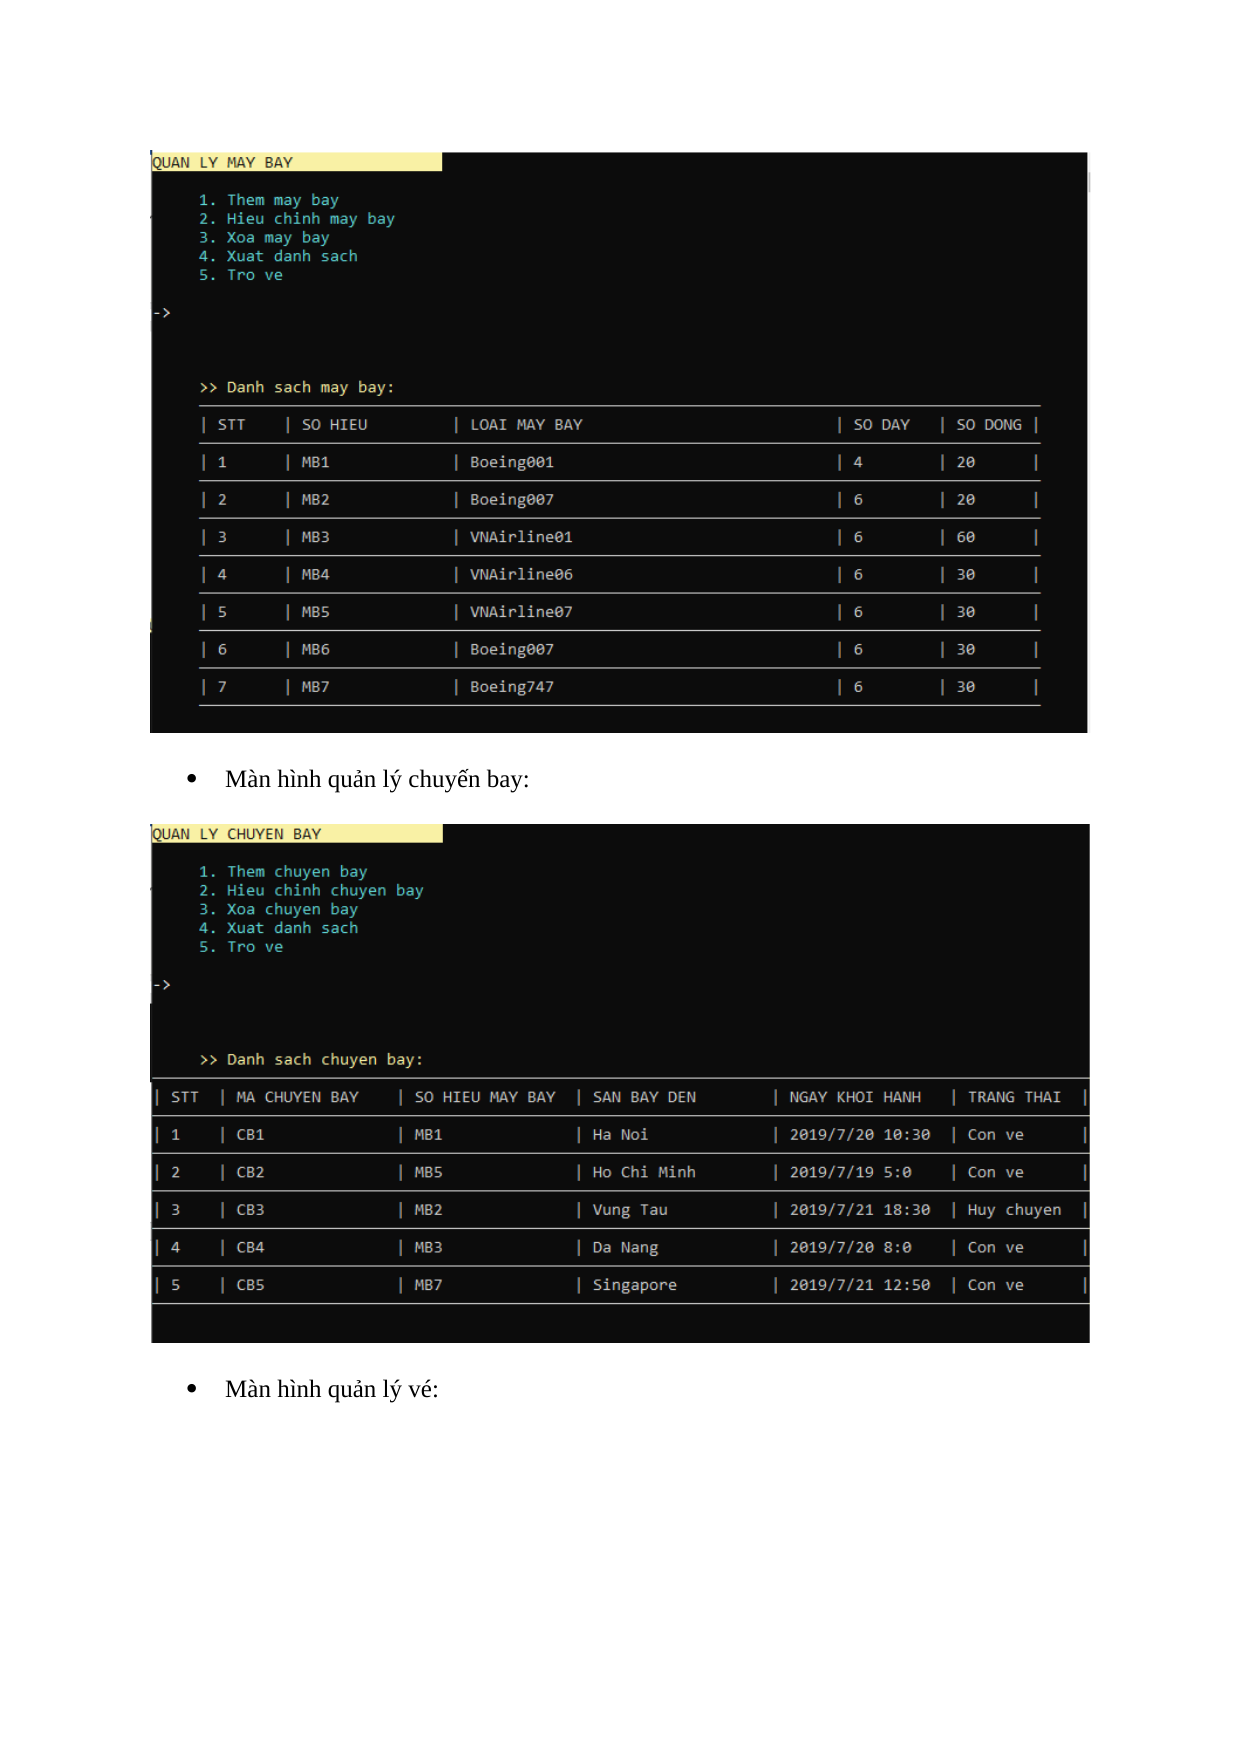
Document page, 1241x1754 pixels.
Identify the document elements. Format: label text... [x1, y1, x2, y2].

list Màn hình quản lý chuyến bay: [187, 764, 1090, 793]
list Màn hình quản lý vé: [187, 1374, 1090, 1403]
picture [150, 150, 1091, 733]
picture [150, 824, 1091, 1343]
